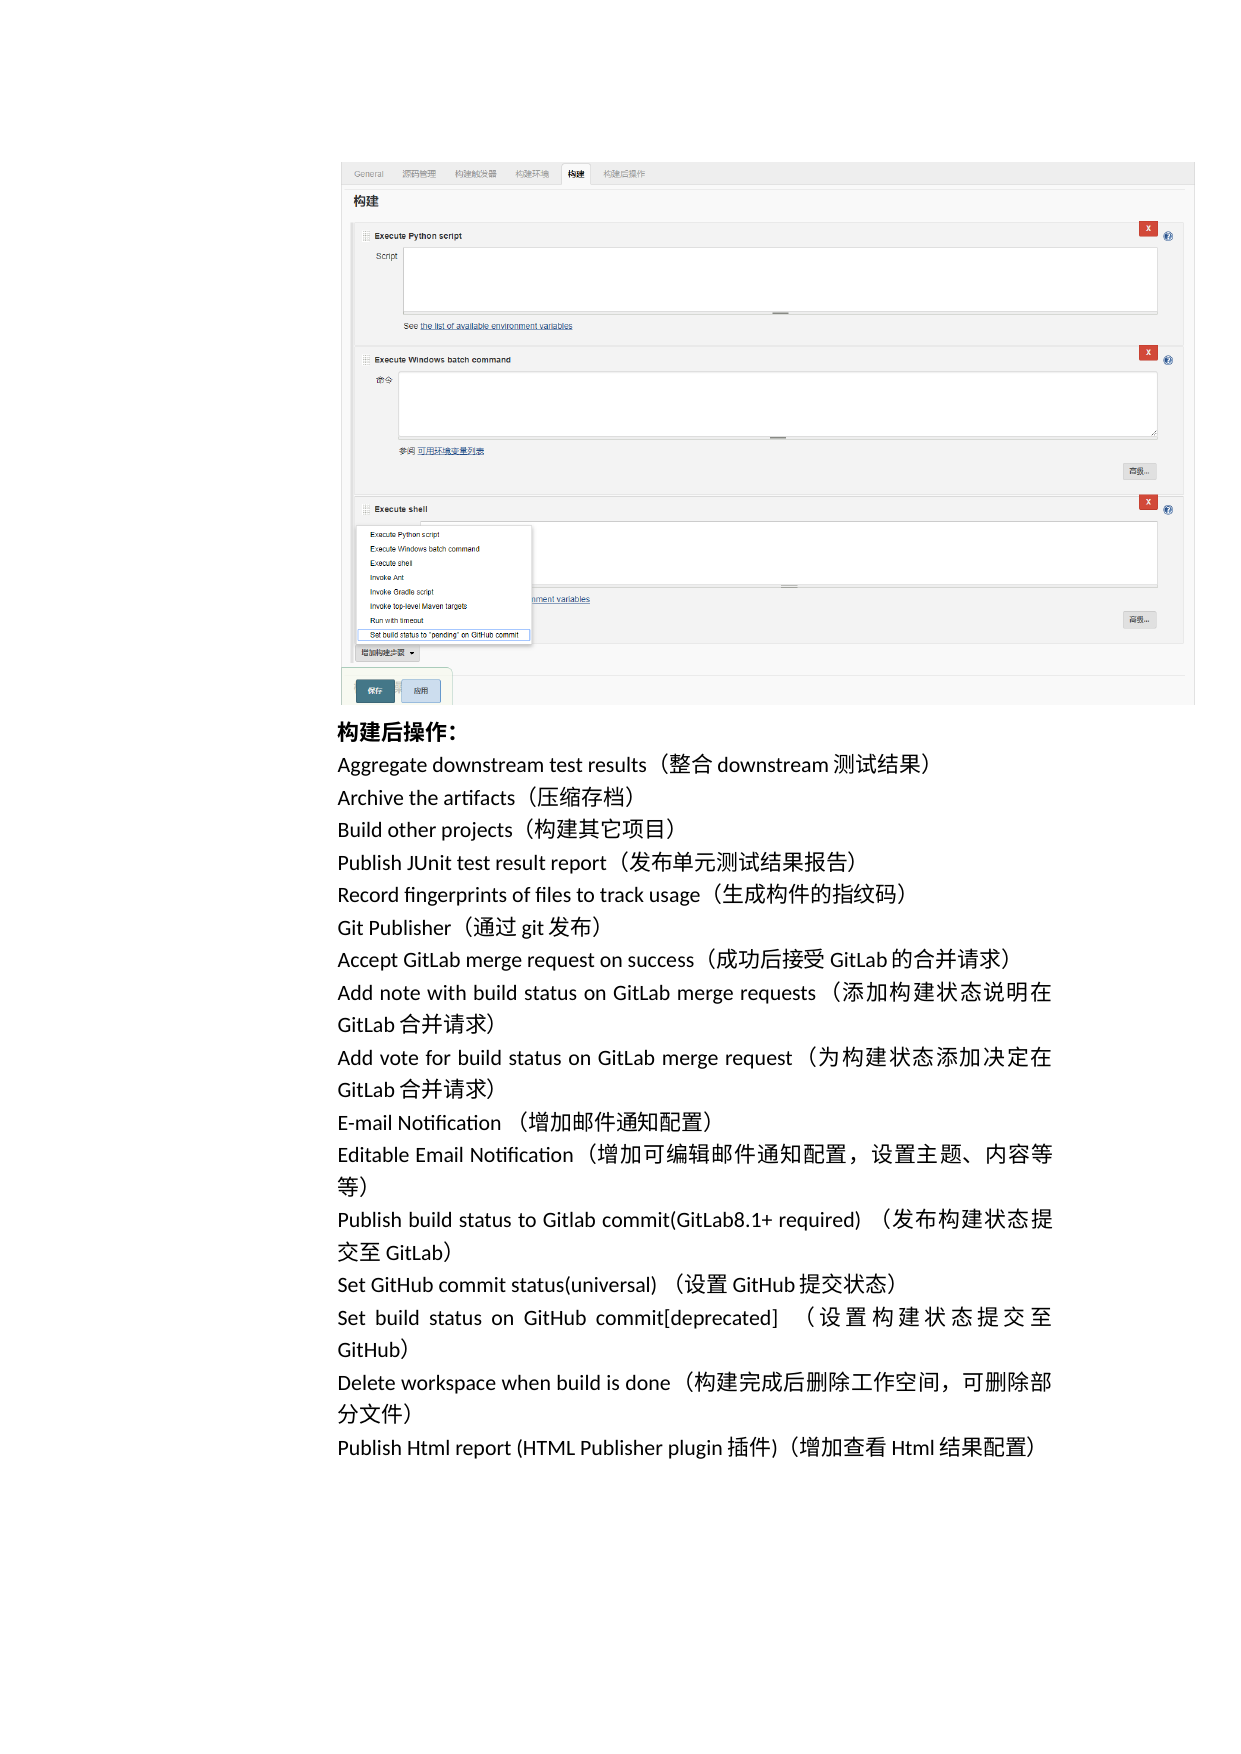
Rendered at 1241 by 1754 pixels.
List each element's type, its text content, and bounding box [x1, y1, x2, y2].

list Editable Email Notification（增加可编辑邮件通知配置，设置主题、内容等等） [337, 1137, 1053, 1202]
list Git Publisher（通过git发布） [337, 909, 1053, 942]
list Delete workspace when build is done（构建完成后删除工作空间，可删除部分文件） [337, 1364, 1053, 1429]
list Add note with build status on GitLab merge requests（添加构建状态说明在GitLab合并请求） [337, 974, 1053, 1039]
list Archive the artifacts（压缩存档） [337, 779, 1053, 812]
list Set build status on GitHub commit[deprecated] （设置构建状态提交至GitHub） [337, 1299, 1053, 1364]
list Publish Html report (HTML Publisher plugin插件)（增加查看Html结果配置） [337, 1429, 1053, 1462]
list Publish JUnit test result report（发布单元测试结果报告） [337, 844, 1053, 877]
picture [337, 162, 1203, 705]
list Set GitHub commit status(universal) （设置GitHub提交状态） [337, 1267, 1053, 1299]
list Publish build status to Gitlab commit(GitLab8.1+ required) （发布构建状态提交至GitLab） [337, 1202, 1053, 1267]
list Accept GitLab merge request on success（成功后接受GitLab的合并请求） [337, 942, 1053, 974]
list 构建后操作： [337, 714, 1053, 747]
list Aggregate downstream test results（整合downstream测试结果） [337, 747, 1053, 779]
list Build other projects（构建其它项目） [337, 812, 1053, 844]
list Record fingerprints of files to track usage（生成构件的指纹码） [337, 877, 1053, 909]
list Add vote for build status on GitLab merge request（为构建状态添加决定在GitLab合并请求） [337, 1039, 1053, 1104]
list E-mail Notification （增加邮件通知配置） [337, 1104, 1053, 1137]
